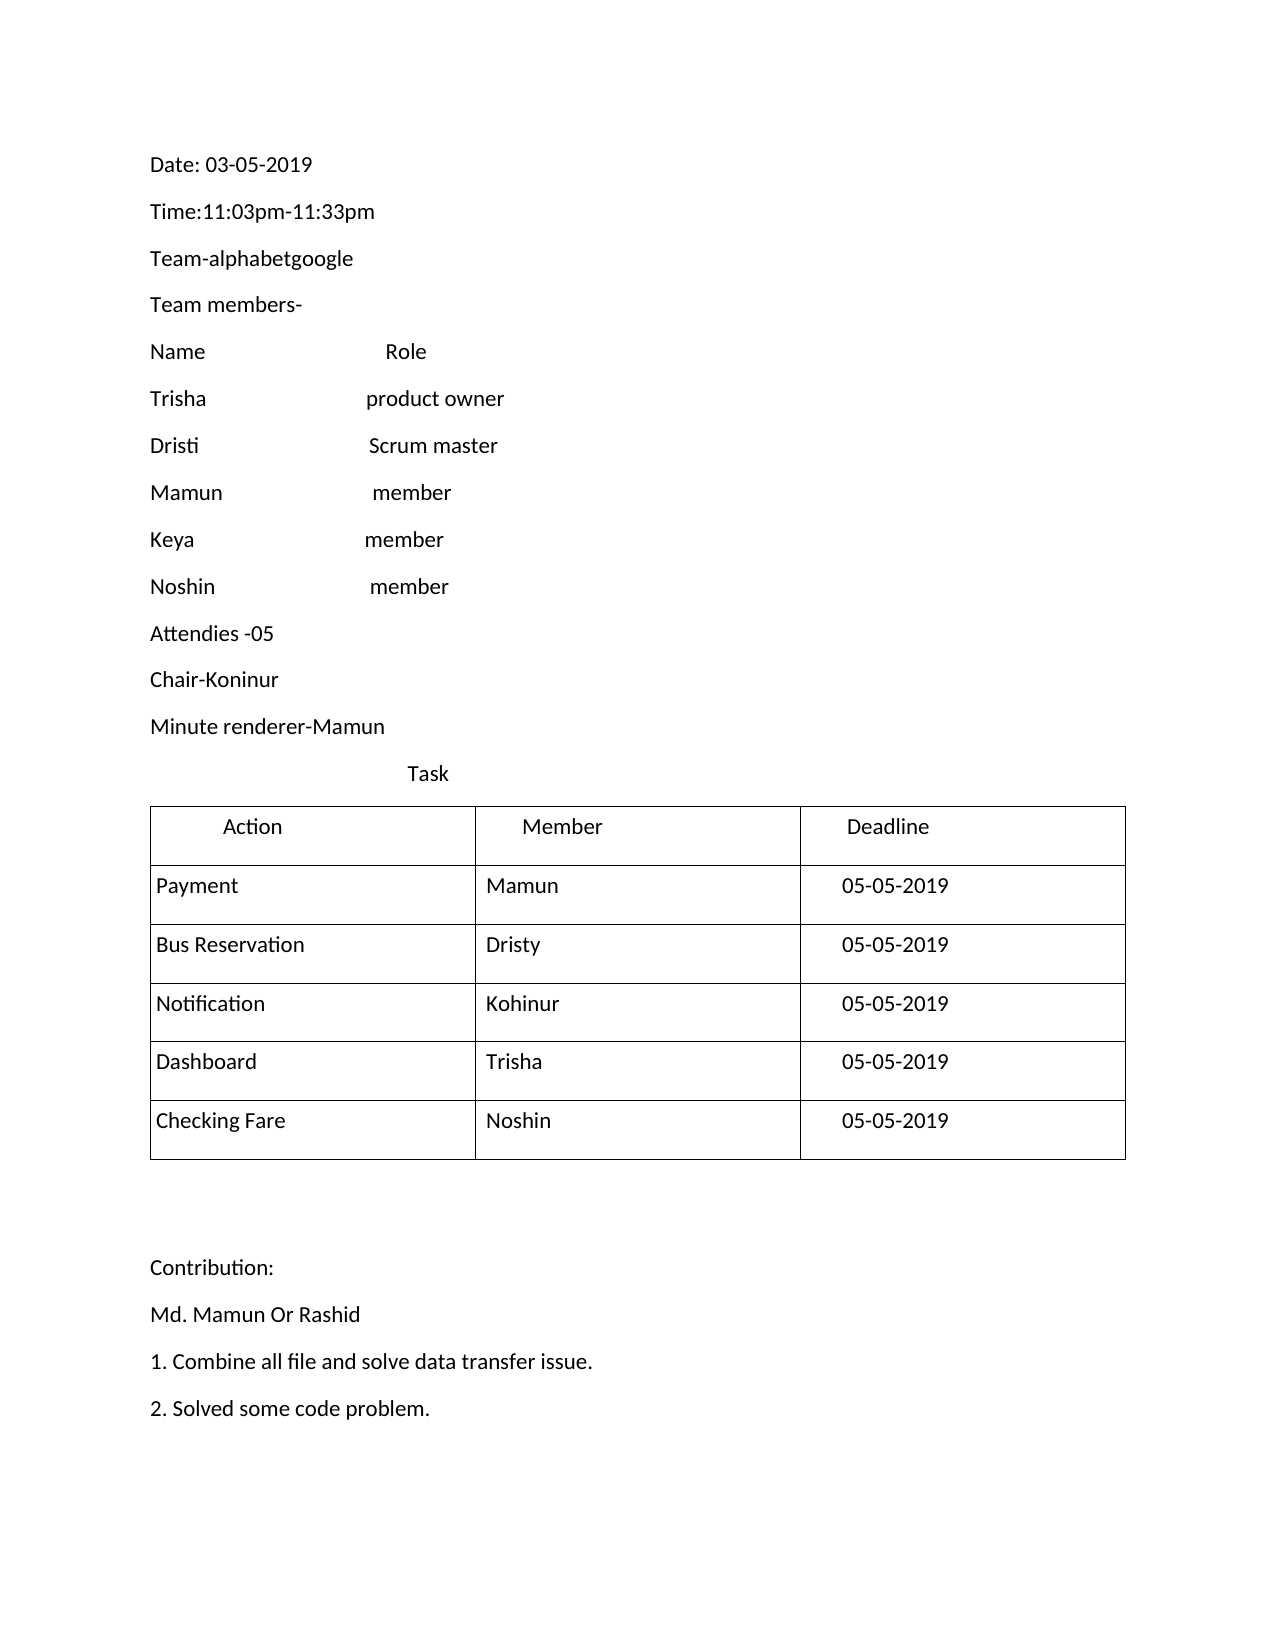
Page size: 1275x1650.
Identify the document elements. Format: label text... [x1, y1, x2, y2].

table_cell Kohinur [476, 984, 800, 1041]
text Keya member [150, 525, 1125, 553]
text Noshin member [150, 572, 1125, 600]
table_cell Notification [151, 984, 475, 1041]
text Date: 03-05-2019 [150, 150, 1125, 178]
text Mamun member [150, 478, 1125, 506]
table_cell Dristy [476, 925, 800, 982]
text Name Role [150, 337, 1125, 366]
text Trisha product owner [150, 384, 1125, 412]
table_header Member [476, 807, 800, 865]
table_cell Checking Fare [151, 1101, 475, 1159]
table_cell Noshin [476, 1101, 800, 1159]
text Team members- [150, 291, 1125, 319]
table_cell 05-05-2019 [801, 1101, 1125, 1159]
text Attendies -05 [150, 619, 1125, 647]
text Md. Mamun Or Rashid [150, 1300, 1125, 1328]
table_header Deadline [801, 807, 1125, 865]
table_cell Trisha [476, 1042, 800, 1100]
text Chair-Koninur [150, 666, 1125, 694]
table_cell Payment [151, 866, 475, 924]
table_header Action [151, 807, 475, 865]
text 2. Solved some code problem. [150, 1394, 1125, 1422]
table_cell Mamun [476, 866, 800, 924]
table_cell 05-05-2019 [801, 925, 1125, 982]
table_cell 05-05-2019 [801, 866, 1125, 924]
table_cell Dashboard [151, 1042, 475, 1100]
table_cell 05-05-2019 [801, 984, 1125, 1041]
table_cell 05-05-2019 [801, 1042, 1125, 1100]
text Dristi Scrum master [150, 431, 1125, 459]
text Task [150, 759, 1125, 787]
text Minute renderer-Mamun [150, 712, 1125, 741]
text 1. Combine all file and solve data transfer issue. [150, 1347, 1125, 1375]
table_cell Bus Reservation [151, 925, 475, 982]
text Time:11:03pm-11:33pm [150, 197, 1125, 225]
text Contribution: [150, 1253, 1125, 1281]
text Team-alphabetgoogle [150, 244, 1125, 272]
